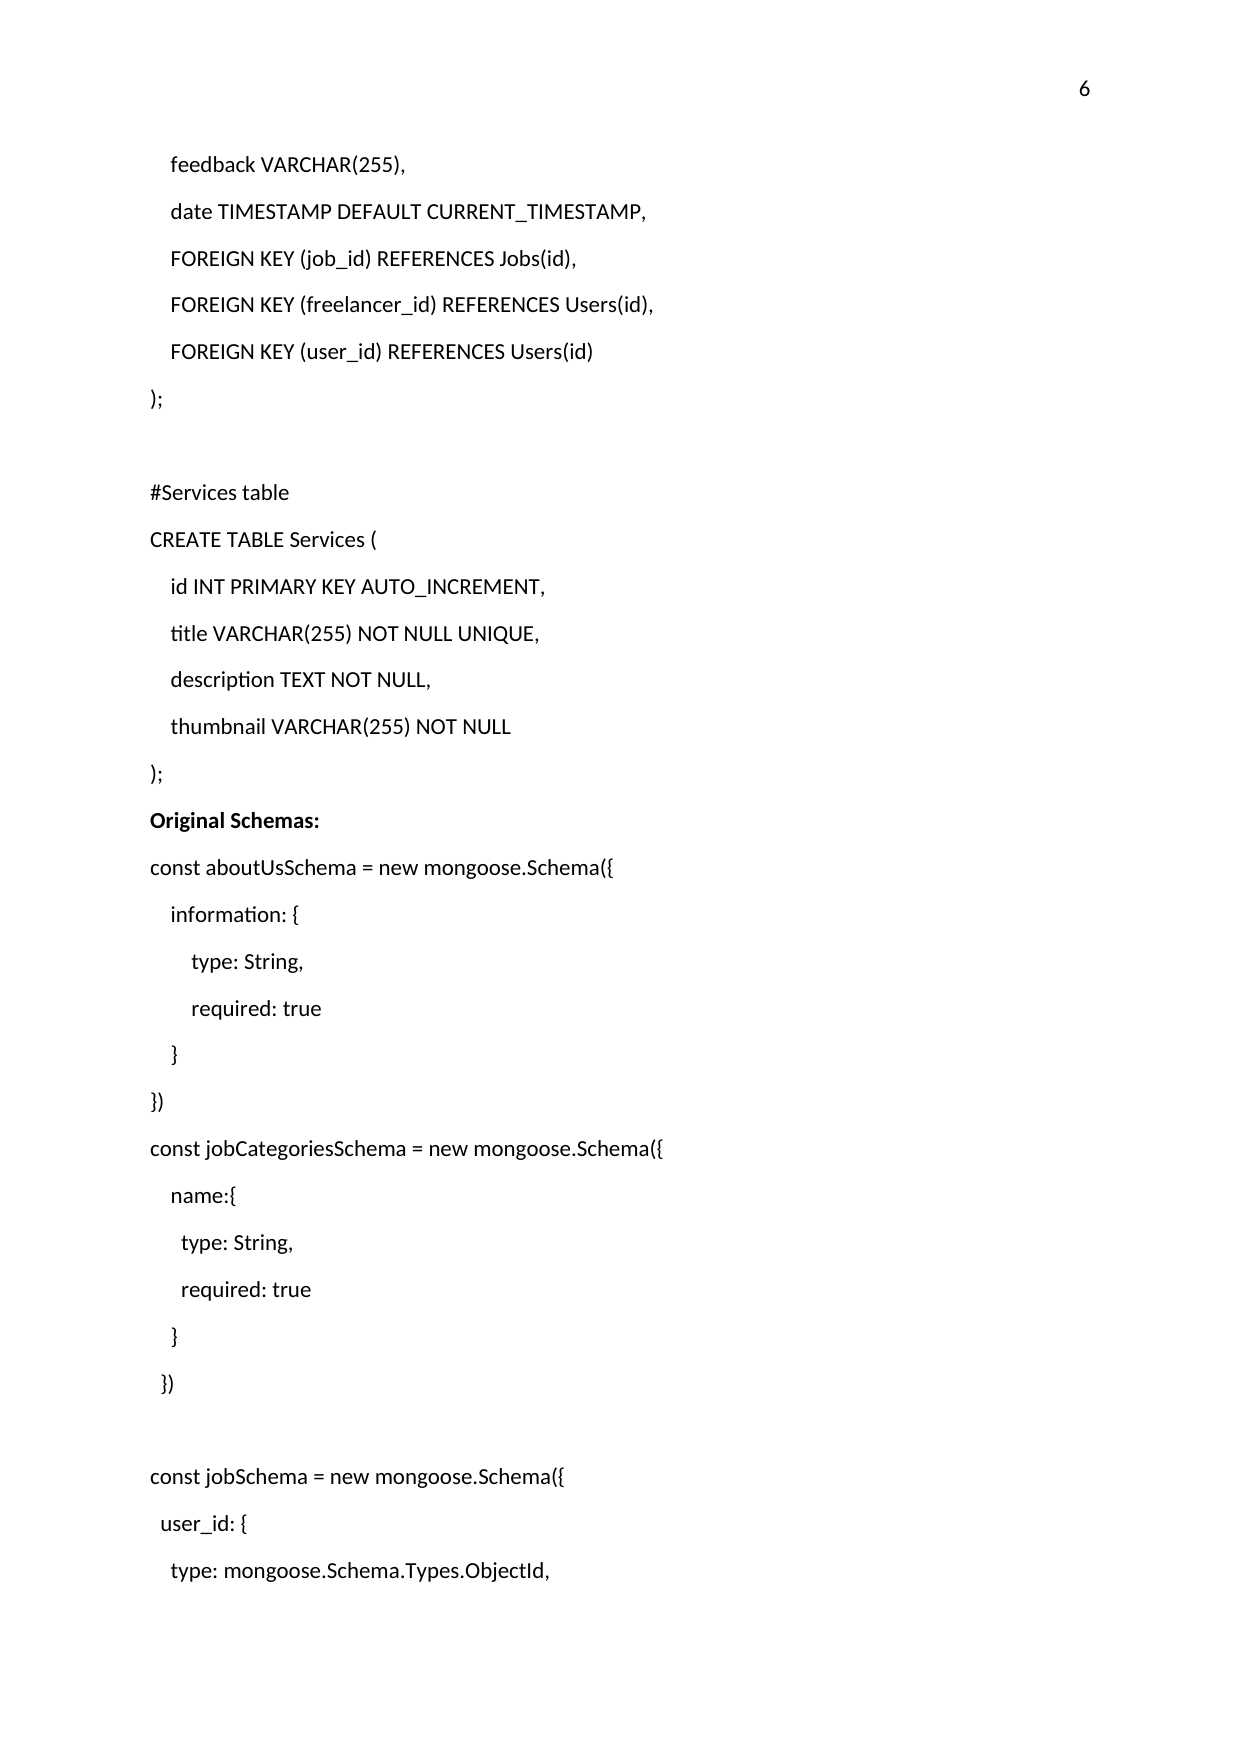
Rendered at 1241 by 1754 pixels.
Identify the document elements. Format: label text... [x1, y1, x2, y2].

text information: { [150, 900, 1090, 928]
text FOREIGN KEY (job_id) REFERENCES Jobs(id), [150, 244, 1090, 272]
text CREATE TABLE Services ( [150, 525, 1090, 553]
text user_id: { [150, 1509, 1090, 1537]
text Original Schemas: [150, 806, 1090, 834]
text const jobCategoriesSchema = new mongoose.Schema({ [150, 1134, 1090, 1162]
text const aboutUsSchema = new mongoose.Schema({ [150, 853, 1090, 881]
text }) [150, 1087, 1090, 1116]
text thumbnail VARCHAR(255) NOT NULL [150, 712, 1090, 741]
text type: String, [150, 1228, 1090, 1256]
text title VARCHAR(255) NOT NULL UNIQUE, [150, 619, 1090, 647]
text type: String, [150, 947, 1090, 975]
text }) [150, 1369, 1090, 1397]
text ); [150, 759, 1090, 787]
text required: true [150, 994, 1090, 1022]
text description TEXT NOT NULL, [150, 666, 1090, 694]
text feedback VARCHAR(255), [150, 150, 1090, 178]
text FOREIGN KEY (user_id) REFERENCES Users(id) [150, 337, 1090, 366]
text } [150, 1322, 1090, 1350]
text type: mongoose.Schema.Types.ObjectId, [150, 1556, 1090, 1584]
text required: true [150, 1275, 1090, 1303]
text name:{ [150, 1181, 1090, 1209]
text #Services table [150, 478, 1090, 506]
text const jobSchema = new mongoose.Schema({ [150, 1462, 1090, 1491]
text id INT PRIMARY KEY AUTO_INCREMENT, [150, 572, 1090, 600]
text date TIMESTAMP DEFAULT CURRENT_TIMESTAMP, [150, 197, 1090, 225]
text FOREIGN KEY (freelancer_id) REFERENCES Users(id), [150, 291, 1090, 319]
text } [150, 1041, 1090, 1069]
text ); [150, 384, 1090, 412]
